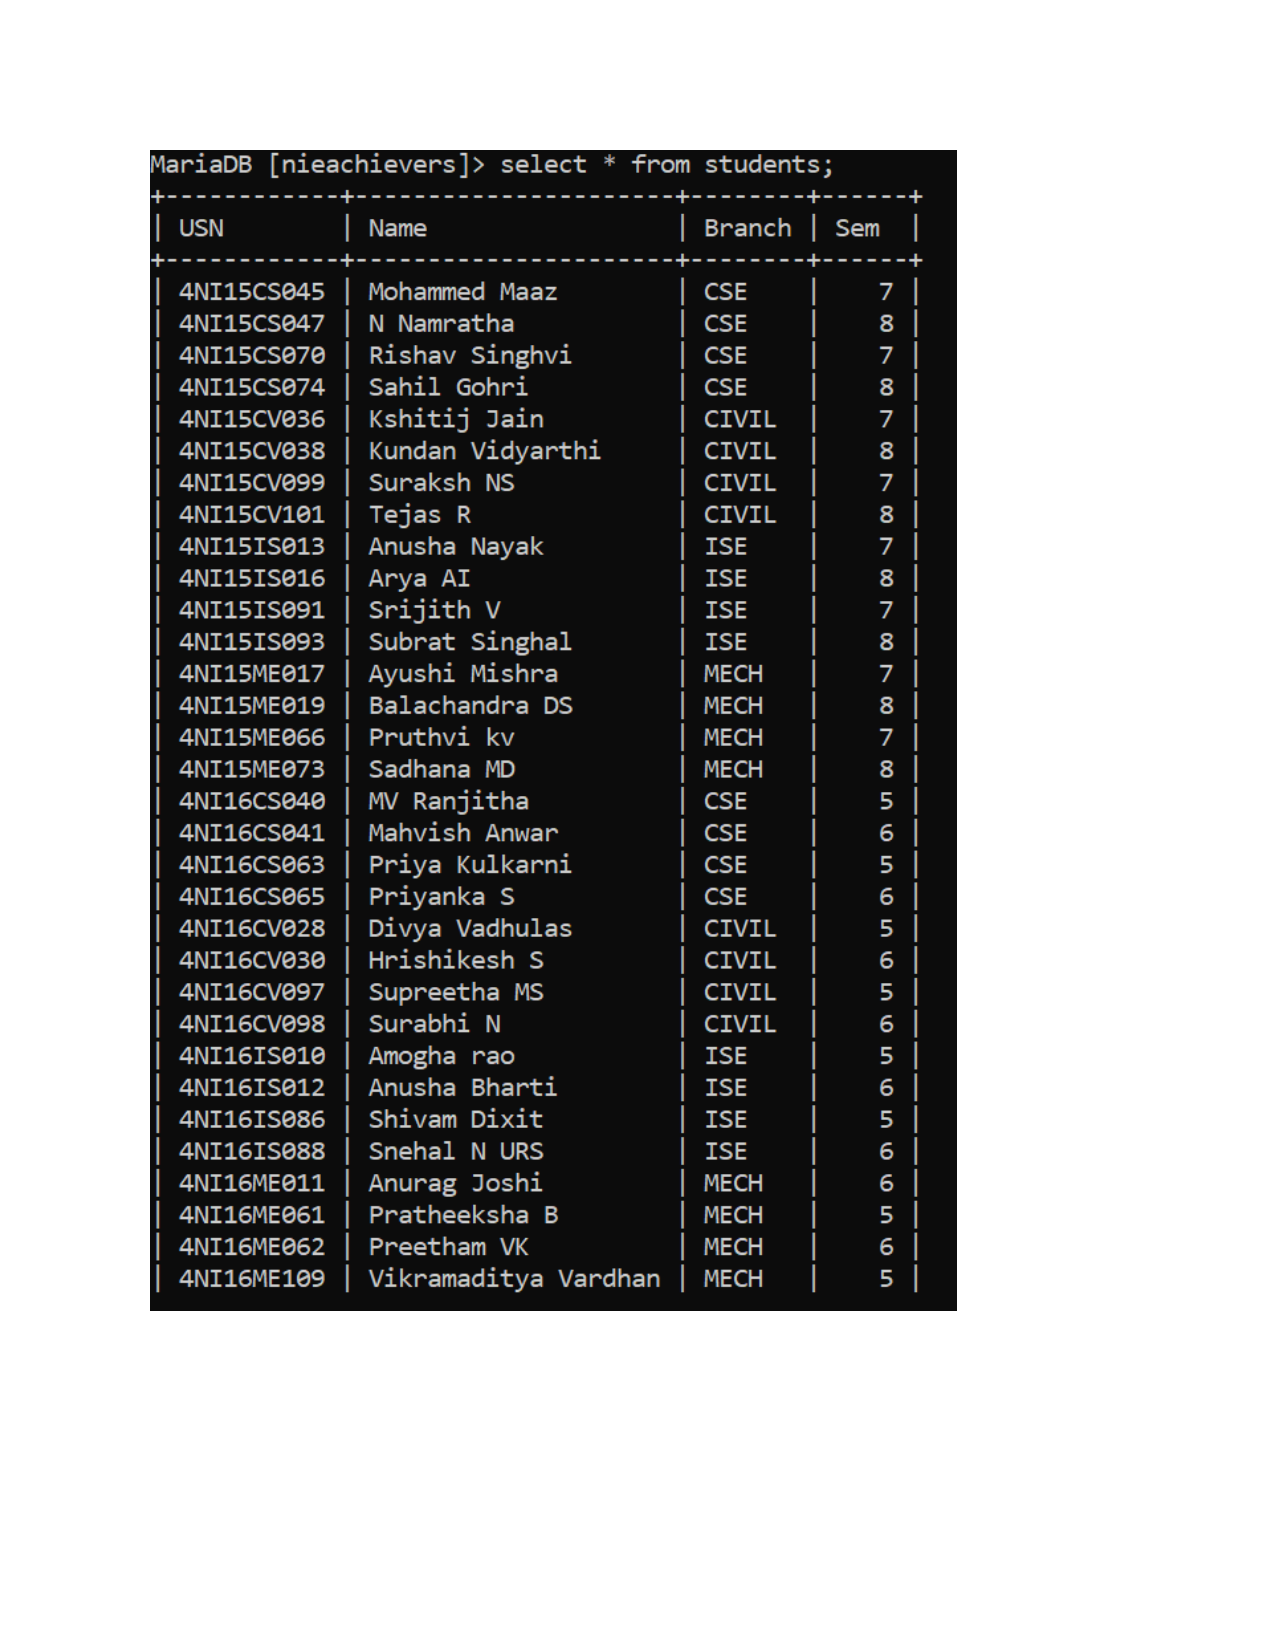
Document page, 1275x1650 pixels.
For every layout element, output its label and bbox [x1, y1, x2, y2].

picture [150, 150, 957, 1311]
